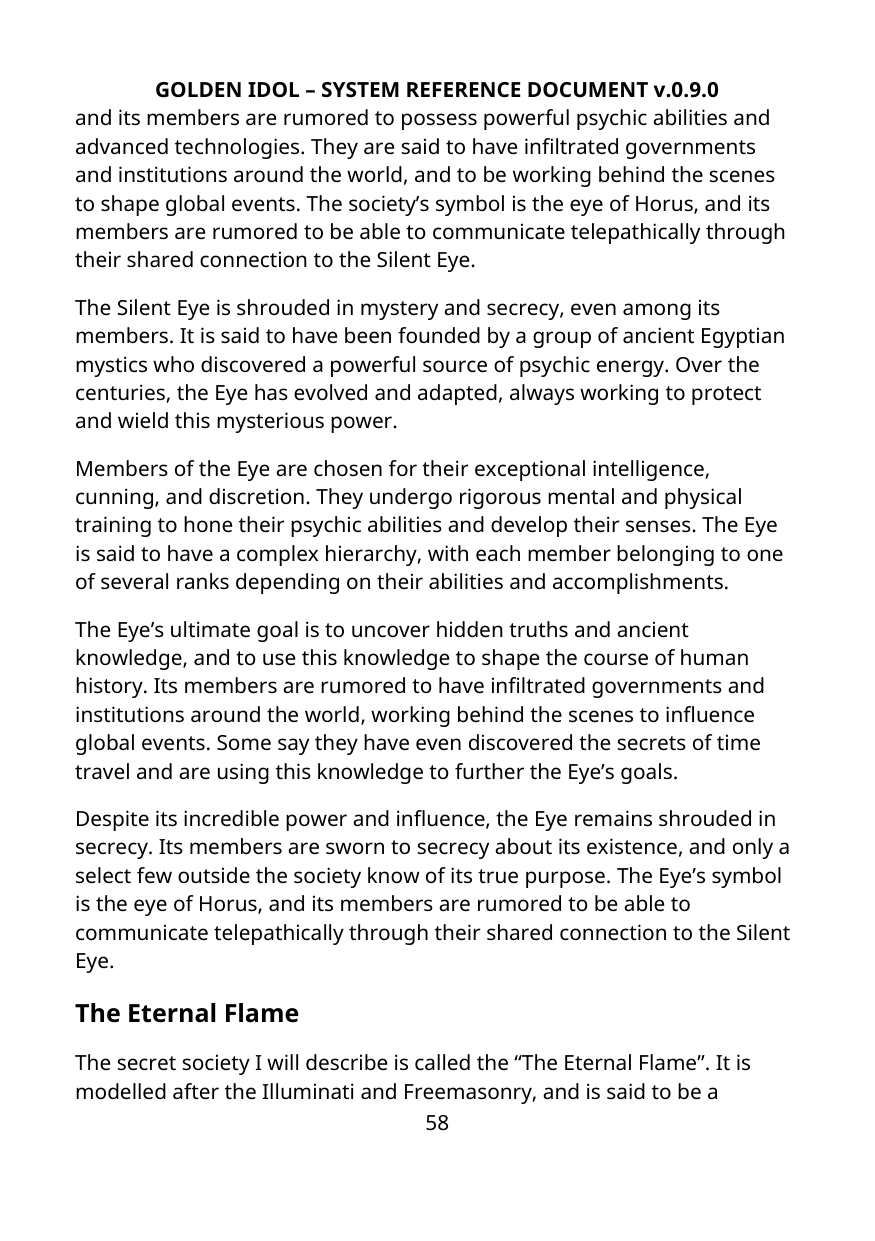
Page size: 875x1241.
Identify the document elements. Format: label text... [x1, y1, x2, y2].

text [75, 103, 799, 274]
subtitle The Eternal Flame [75, 996, 799, 1029]
text The Eye’s ultimate goal is to uncover hidden truths and ancient knowledge, and to use this knowledge to shape the course of human history. Its members are rumored to have infiltrated governments and institutions around the world, working behind the scenes to influence global events. Some say they have even discovered the secrets of time travel and are using this knowledge to further the Eye’s goals. [75, 615, 799, 785]
text The Silent Eye is shrouded in mystery and secrecy, even among its members. It is said to have been founded by a group of ancient Egyptian mystics who discovered a powerful source of psychic energy. Over the centuries, the Eye has evolved and adapted, always working to protect and wield this mysterious power. [75, 293, 799, 435]
text Despite its incredible power and influence, the Eye remains shrouded in secrecy. Its members are sworn to secrecy about its existence, and only a select few outside the society know of its true purpose. The Eye’s symbol is the eye of Horus, and its members are rumored to be able to communicate telepathically through their shared connection to the Silent Eye. [75, 804, 799, 975]
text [75, 1048, 799, 1105]
text Members of the Eye are chosen for their exceptional intelligence, cunning, and discretion. They undergo rigorous mental and physical training to hone their psychic abilities and develop their senses. The Eye is said to have a complex hierarchy, with each member belonging to one of several ranks depending on their abilities and accomplishments. [75, 454, 799, 596]
